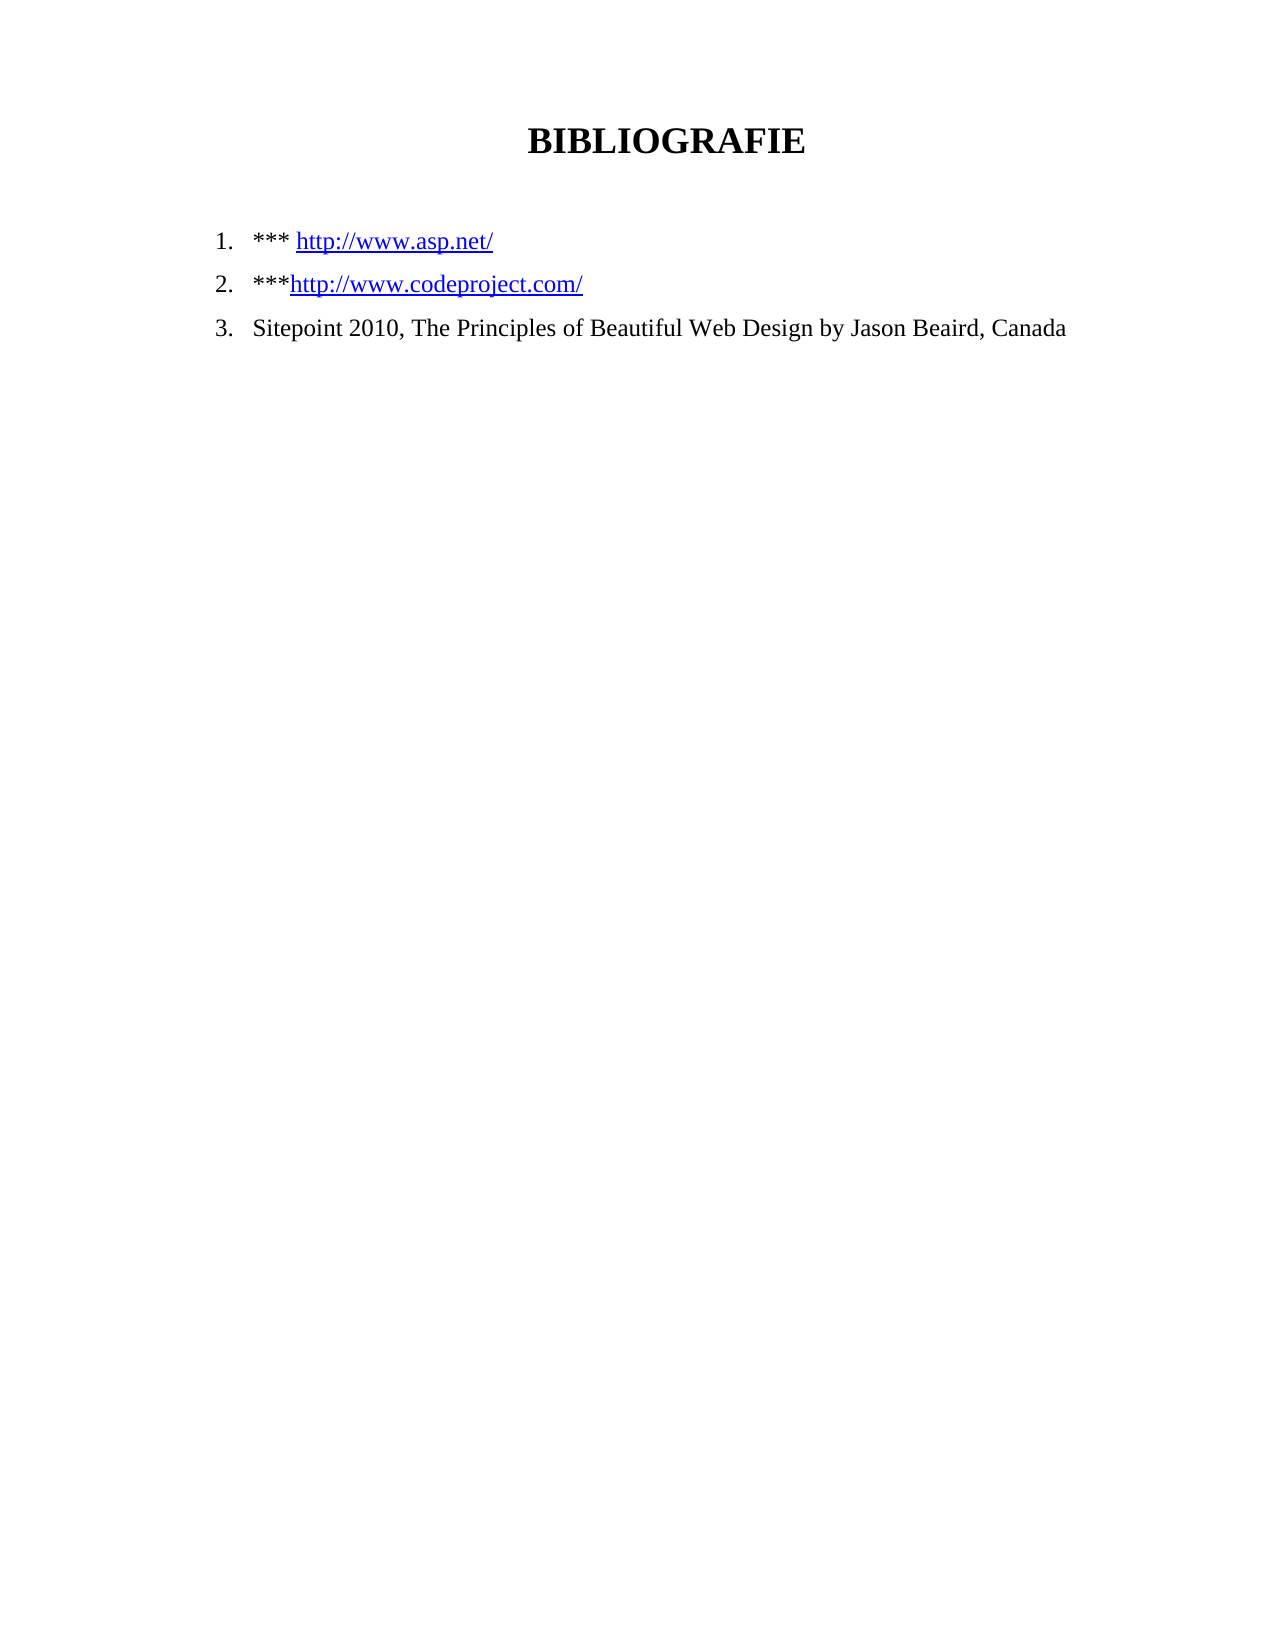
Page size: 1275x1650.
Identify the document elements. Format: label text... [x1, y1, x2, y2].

list ***http://www.codeproject.com/ [215, 269, 1156, 298]
text BIBLIOGRAFIE [177, 118, 1156, 162]
list *** http://www.asp.net/ [215, 226, 1156, 255]
list Sitepoint 2010, The Principles of Beautiful Web Design by Jason Beaird, Canada [215, 313, 1156, 341]
